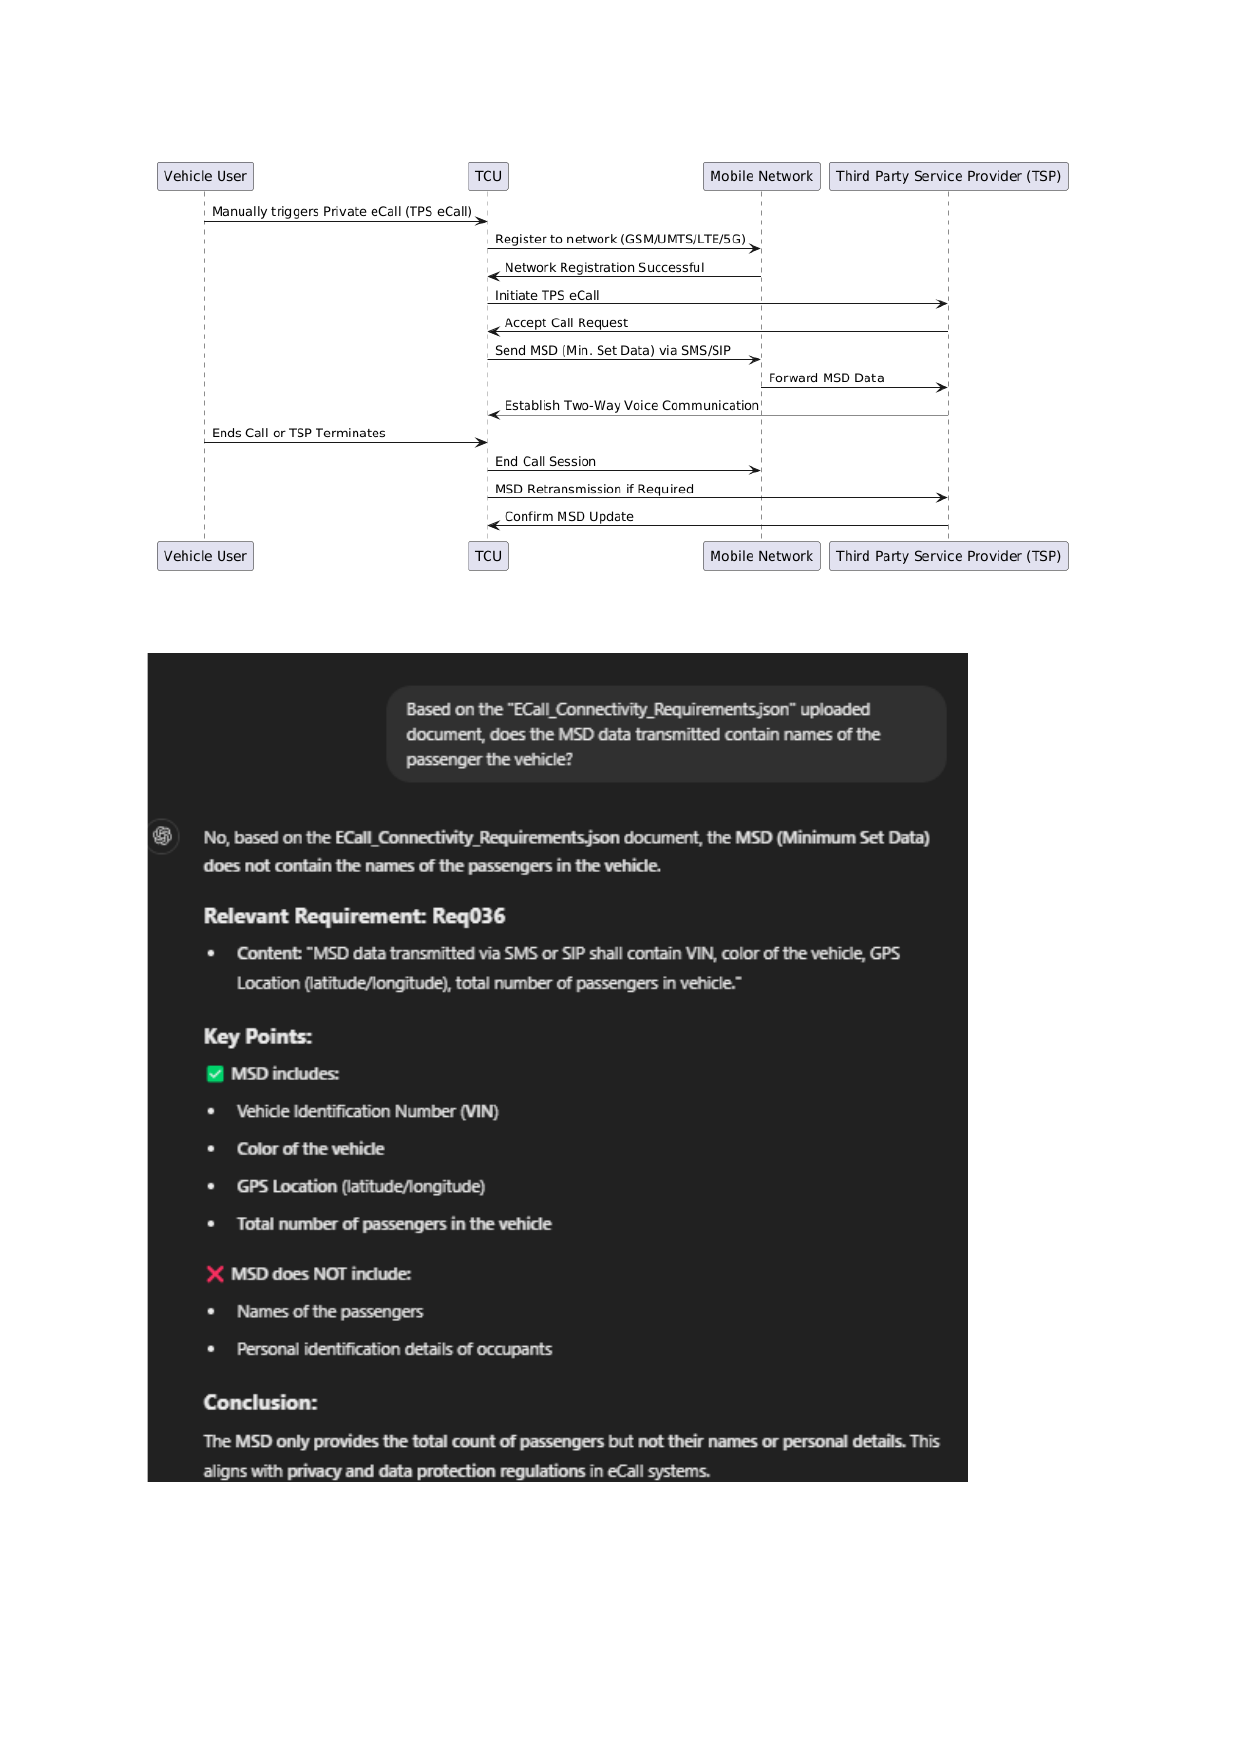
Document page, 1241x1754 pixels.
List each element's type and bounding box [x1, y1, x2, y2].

picture [147, 147, 1093, 588]
picture [147, 653, 968, 1482]
